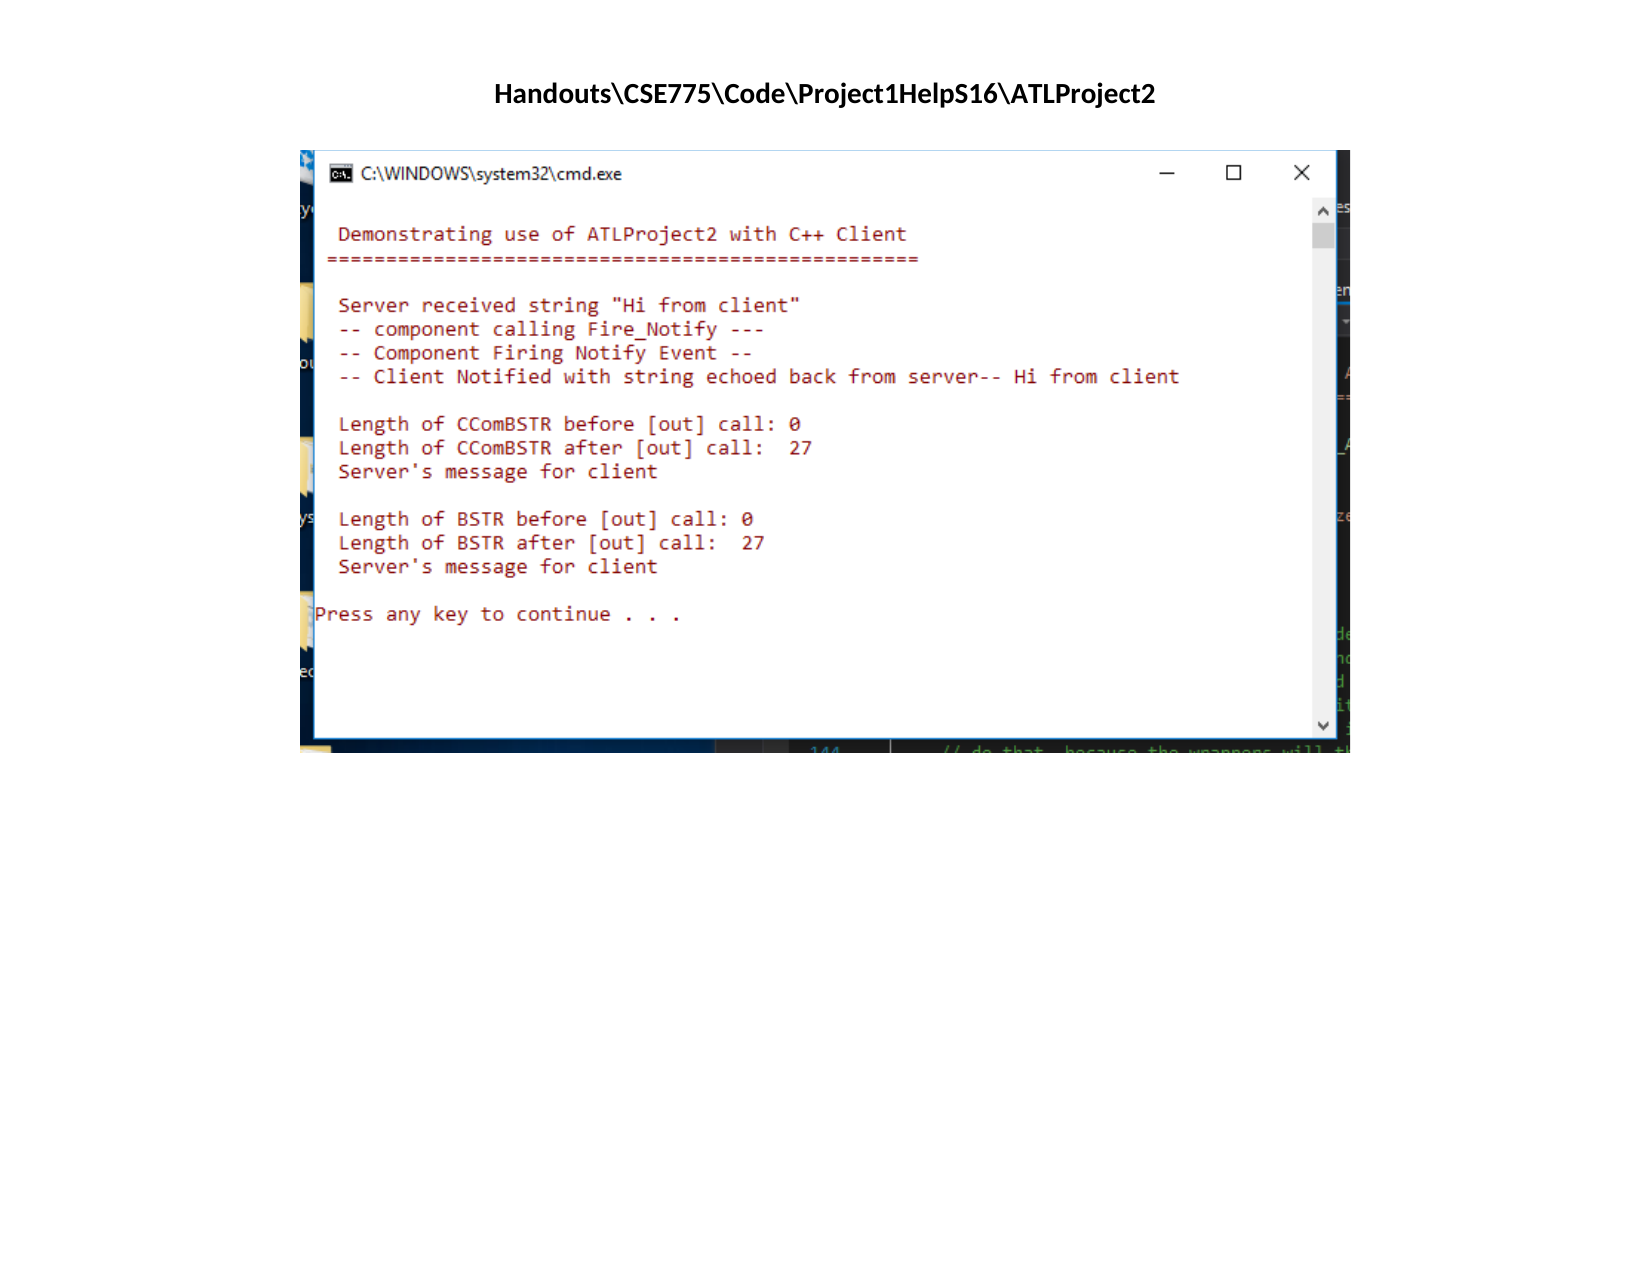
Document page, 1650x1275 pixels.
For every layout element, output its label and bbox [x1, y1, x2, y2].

picture [300, 150, 1350, 753]
